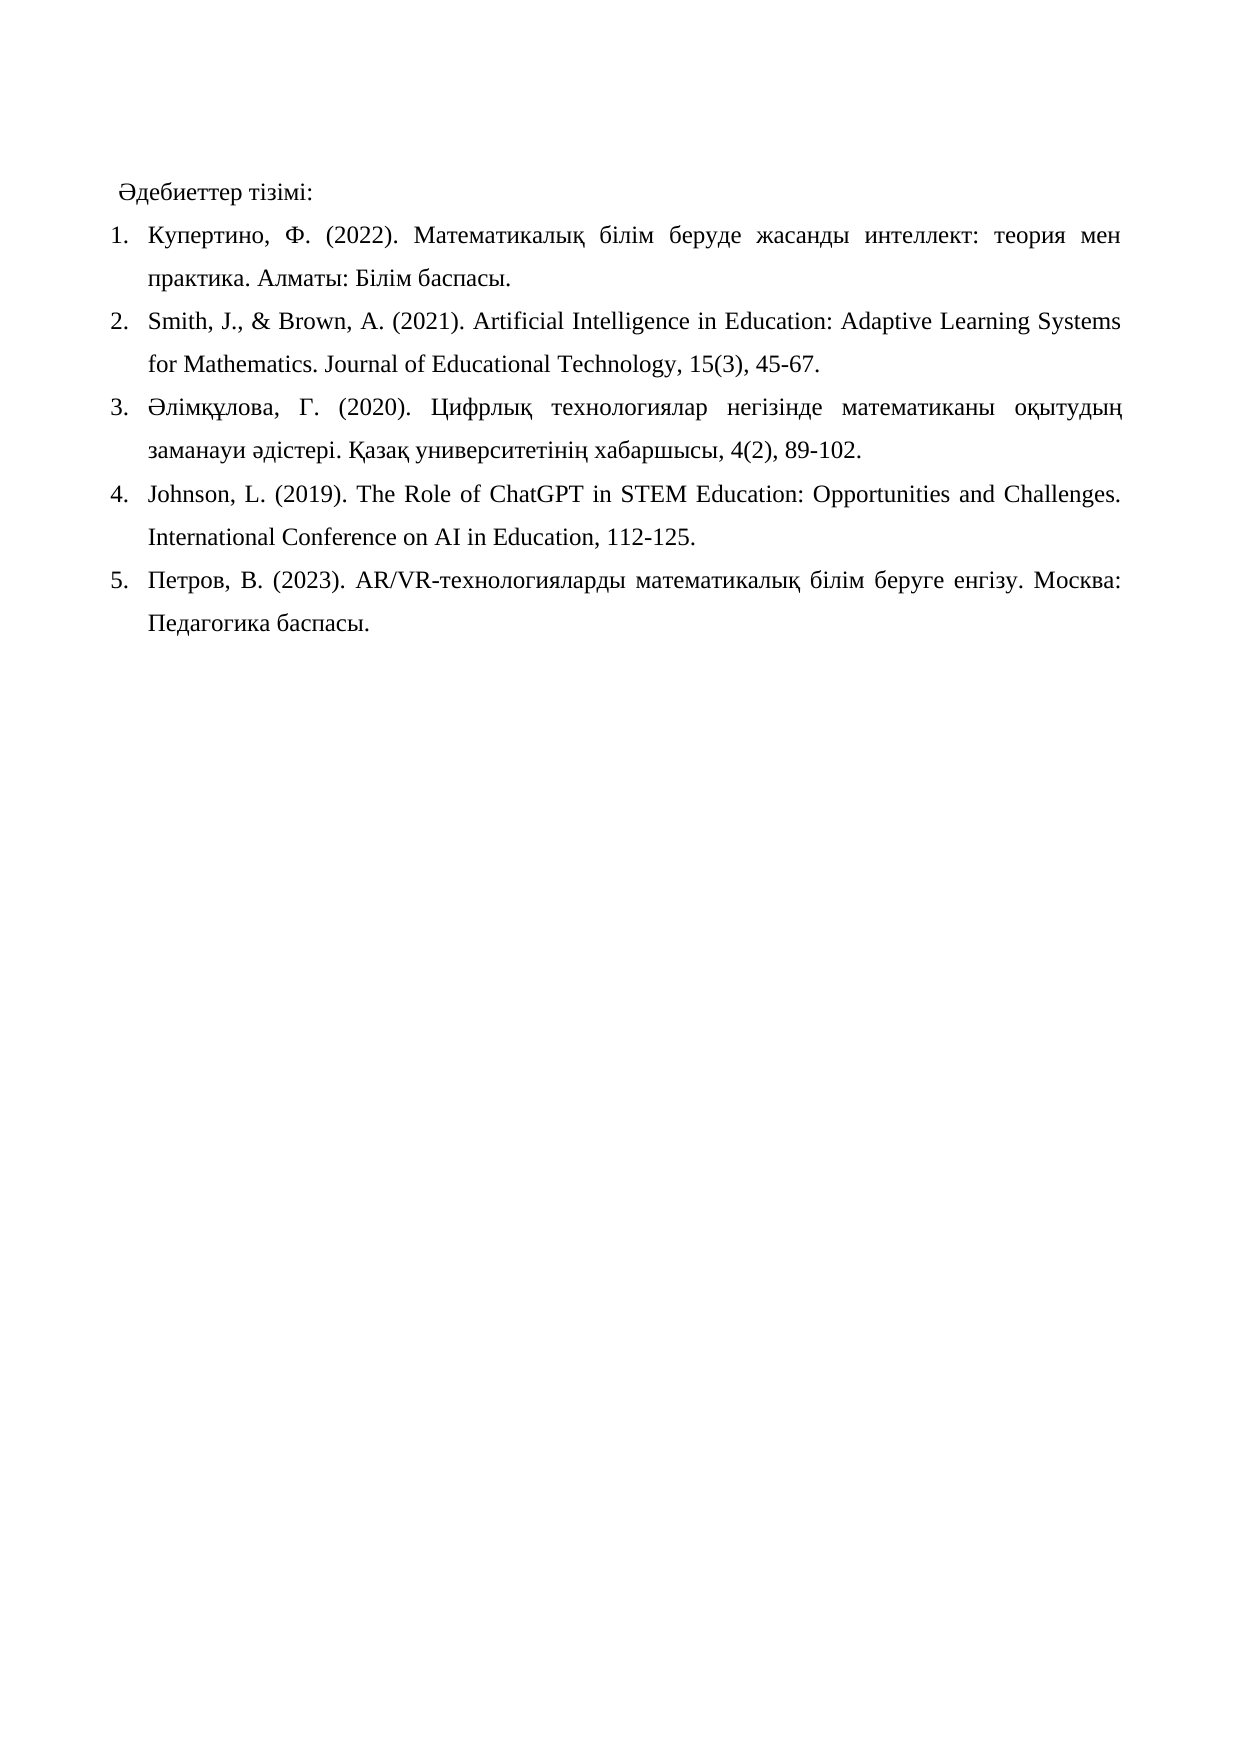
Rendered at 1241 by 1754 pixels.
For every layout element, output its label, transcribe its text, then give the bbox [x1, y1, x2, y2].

list Smith, J., & Brown, A. (2021). Artificial Intelligence in Education: Adaptive Learning Systems for Mathematics. Journal of Educational Technology, 15(3), 45-67. [110, 306, 1122, 378]
list Купертино, Ф. (2022). Математикалық білім беруде жасанды интеллект: теория мен практика. Алматы: Білім баспасы. [110, 220, 1122, 292]
text Әдебиеттер тізімі: [118, 177, 1122, 206]
list Петров, В. (2023). AR/VR-технологияларды математикалық білім беруге енгізу. Москва: Педагогика баспасы. [110, 565, 1122, 637]
list Johnson, L. (2019). The Role of ChatGPT in STEM Education: Opportunities and Challenges. International Conference on AI in Education, 112-125. [110, 479, 1122, 551]
list Әлімқұлова, Г. (2020). Цифрлық технологиялар негізінде математиканы оқытудың заманауи әдістері. Қазақ университетінің хабаршысы, 4(2), 89-102. [110, 392, 1122, 464]
